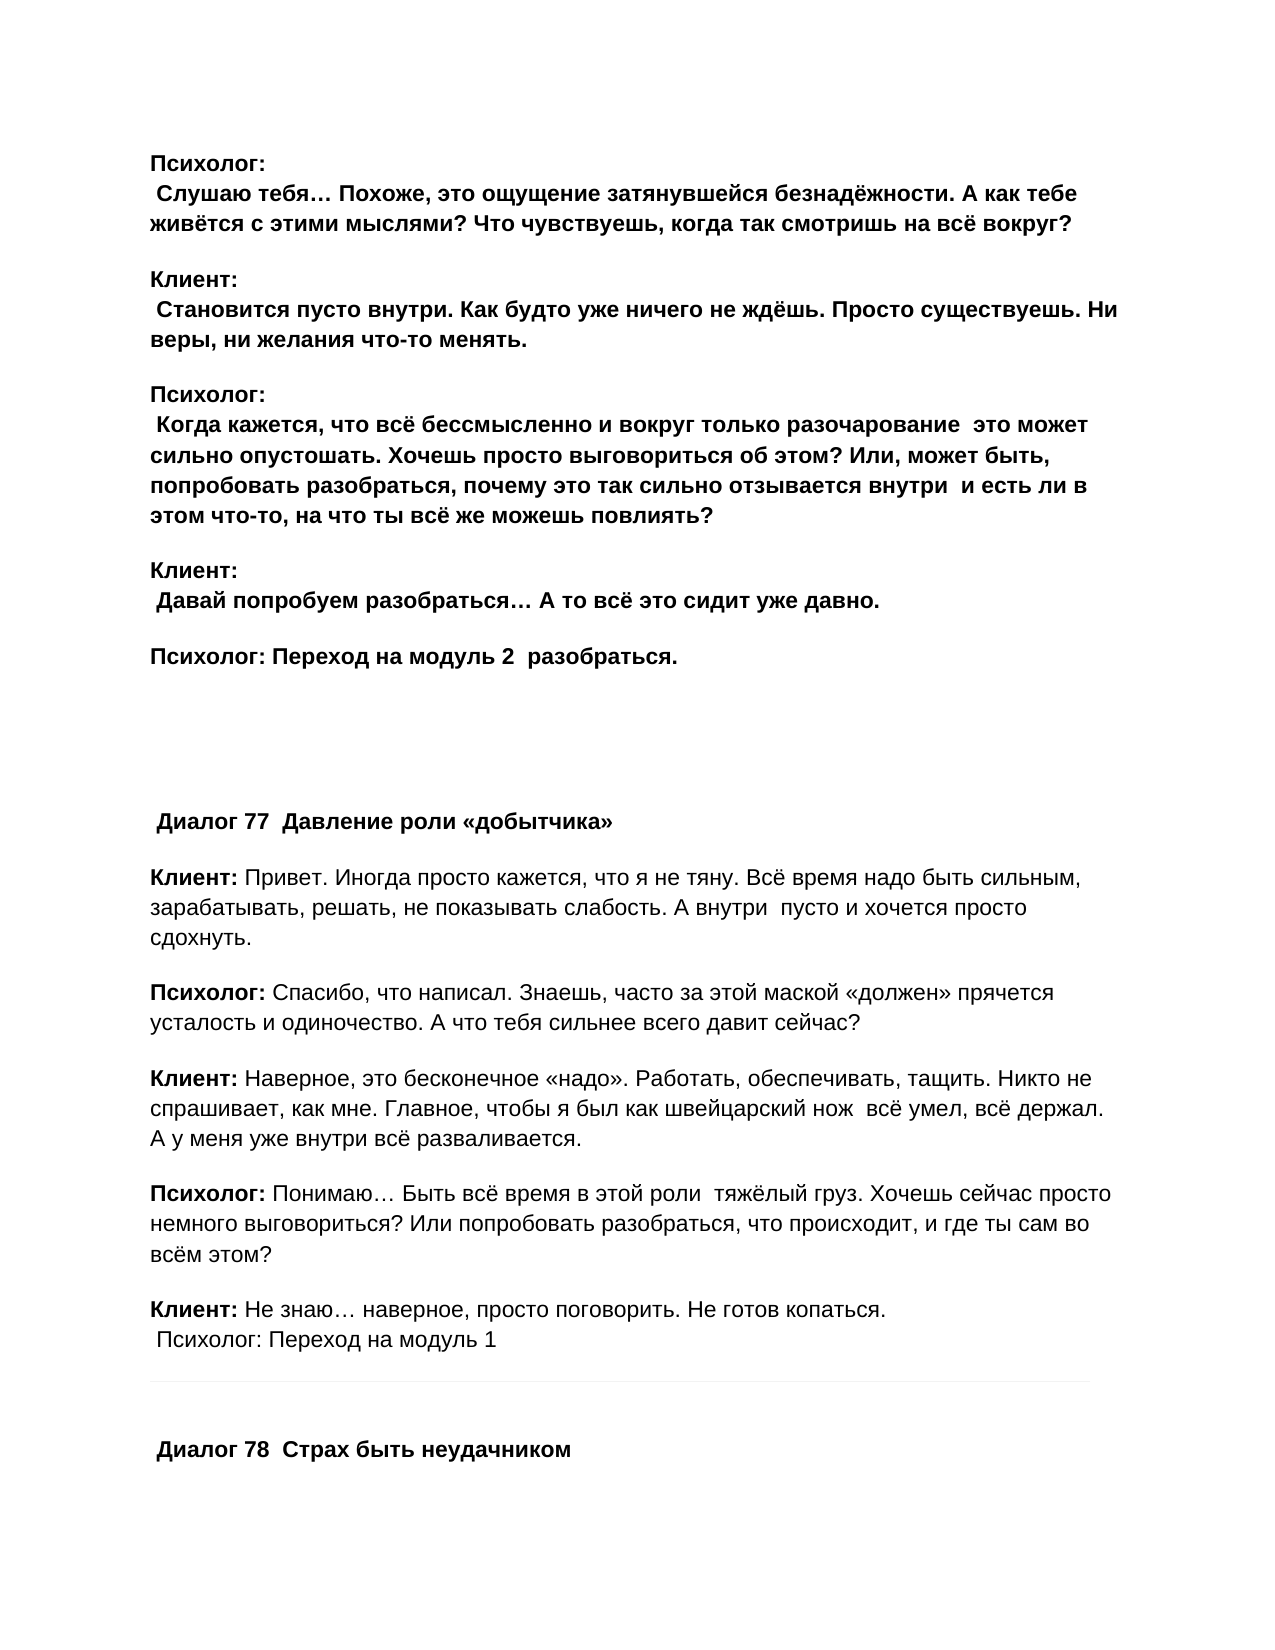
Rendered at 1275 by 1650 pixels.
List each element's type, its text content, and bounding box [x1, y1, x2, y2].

text Клиент: Привет. Иногда просто кажется, что я не тяну. Всё время надо быть сильным, зарабатывать, решать, не показывать слабость. А внутри пусто и хочется просто сдохнуть. [150, 863, 1125, 950]
text Психолог: Переход на модуль 2 разобраться. [150, 643, 1125, 669]
text Психолог: Слушаю тебя… Похоже, это ощущение затянувшейся безнадёжности. А как тебе живётся с этими мыслями? Что чувствуешь, когда так смотришь на всё вокруг? [150, 150, 1125, 237]
text Диалог 77 Давление роли «добытчика» [150, 808, 1125, 835]
text Клиент: Не знаю… наверное, просто поговорить. Не готов копаться. Психолог: Переход на модуль 1 [150, 1296, 1125, 1352]
text Диалог 78 Страх быть неудачником [150, 1436, 1125, 1463]
text Психолог: Понимаю… Быть всё время в этой роли тяжёлый груз. Хочешь сейчас просто немного выговориться? Или попробовать разобраться, что происходит, и где ты сам во всём этом? [150, 1180, 1125, 1267]
text Клиент: Наверное, это бесконечное «надо». Работать, обеспечивать, тащить. Никто не спрашивает, как мне. Главное, чтобы я был как швейцарский нож всё умел, всё держал. А у меня уже внутри всё разваливается. [150, 1064, 1125, 1151]
text Психолог: Когда кажется, что всё бессмысленно и вокруг только разочарование это может сильно опустошать. Хочешь просто выговориться об этом? Или, может быть, попробовать разобраться, почему это так сильно отзывается внутри и есть ли в этом что-то, на что ты всё же можешь повлиять? [150, 381, 1125, 528]
text Клиент: Становится пусто внутри. Как будто уже ничего не ждёшь. Просто существуешь. Ни веры, ни желания что-то менять. [150, 266, 1125, 352]
text Психолог: Спасибо, что написал. Знаешь, часто за этой маской «должен» прячется усталость и одиночество. А что тебя сильнее всего давит сейчас? [150, 979, 1125, 1036]
text Клиент: Давай попробуем разобраться… А то всё это сидит уже давно. [150, 557, 1125, 614]
